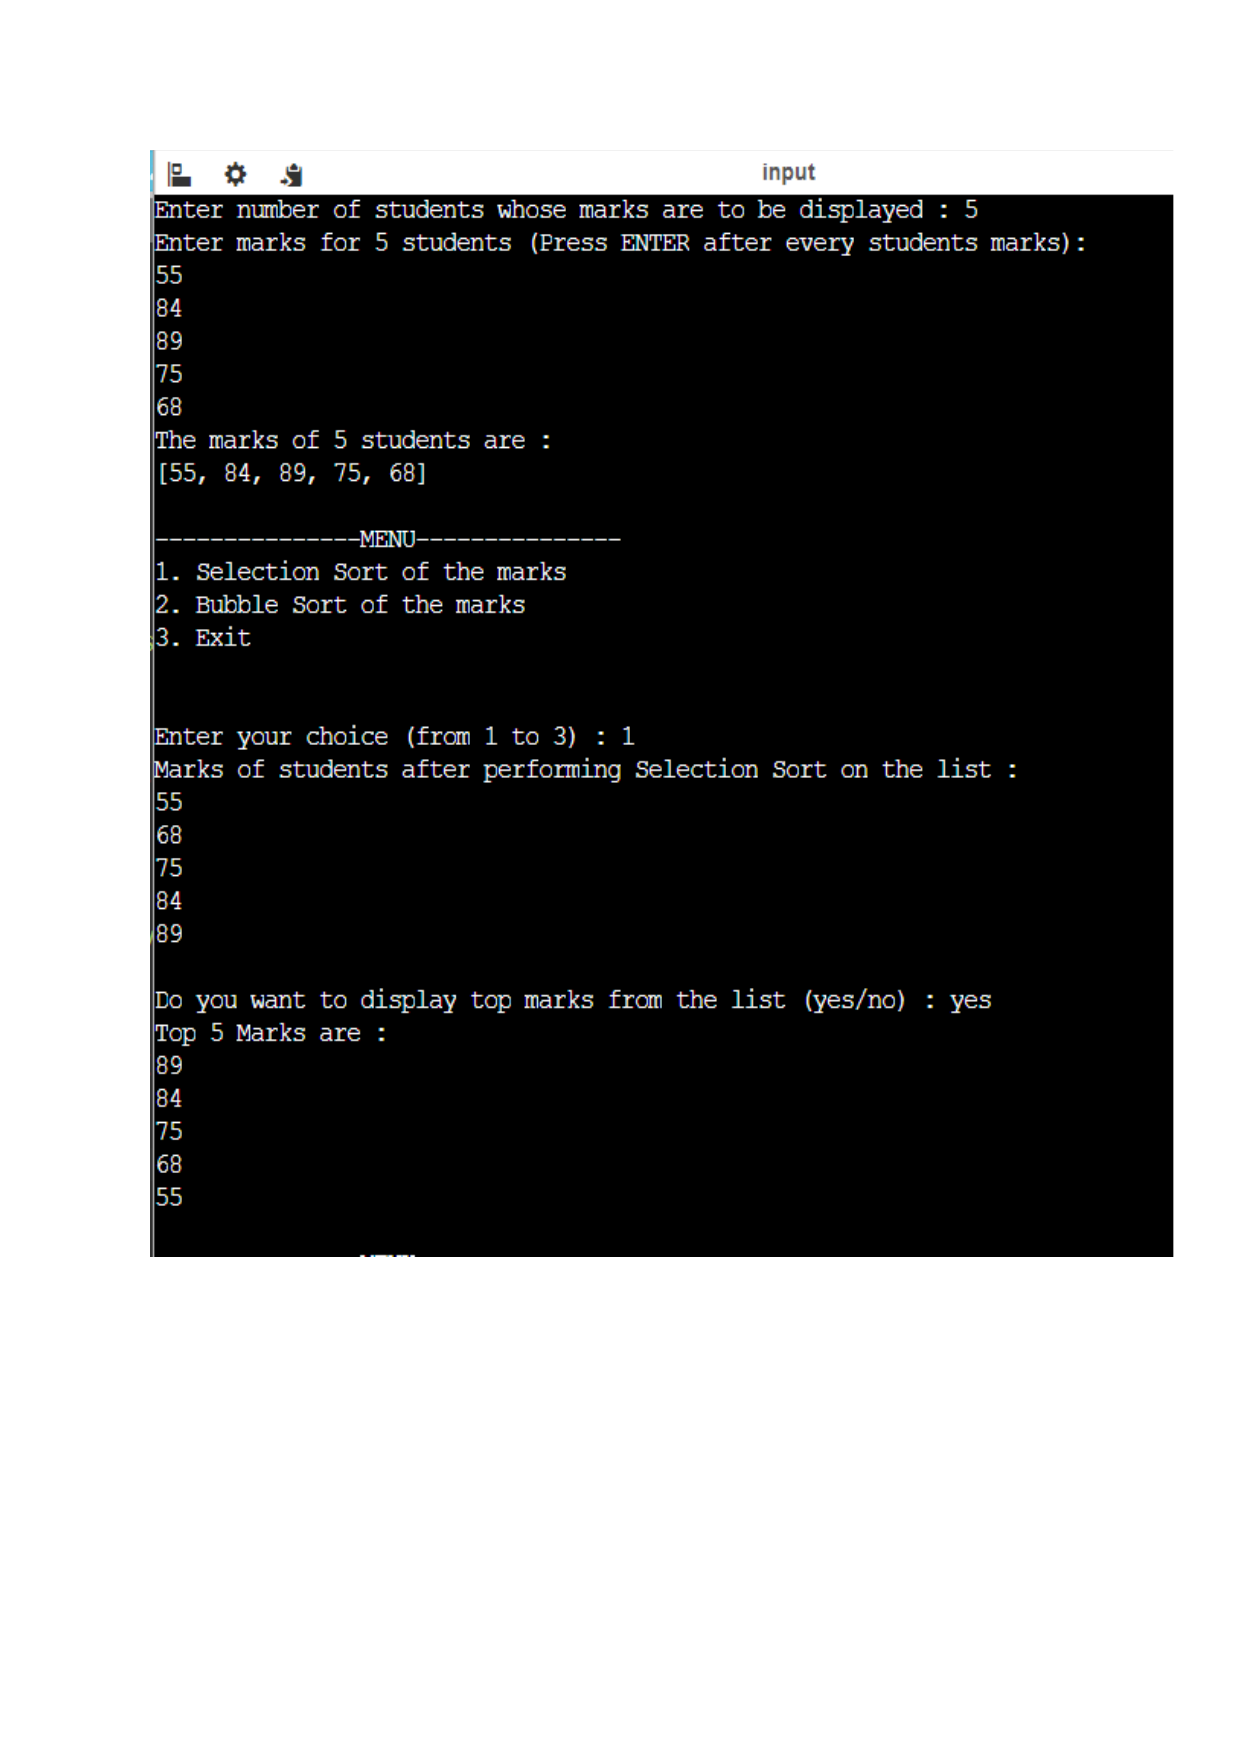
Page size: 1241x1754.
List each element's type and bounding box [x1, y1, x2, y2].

picture [150, 150, 1174, 1257]
